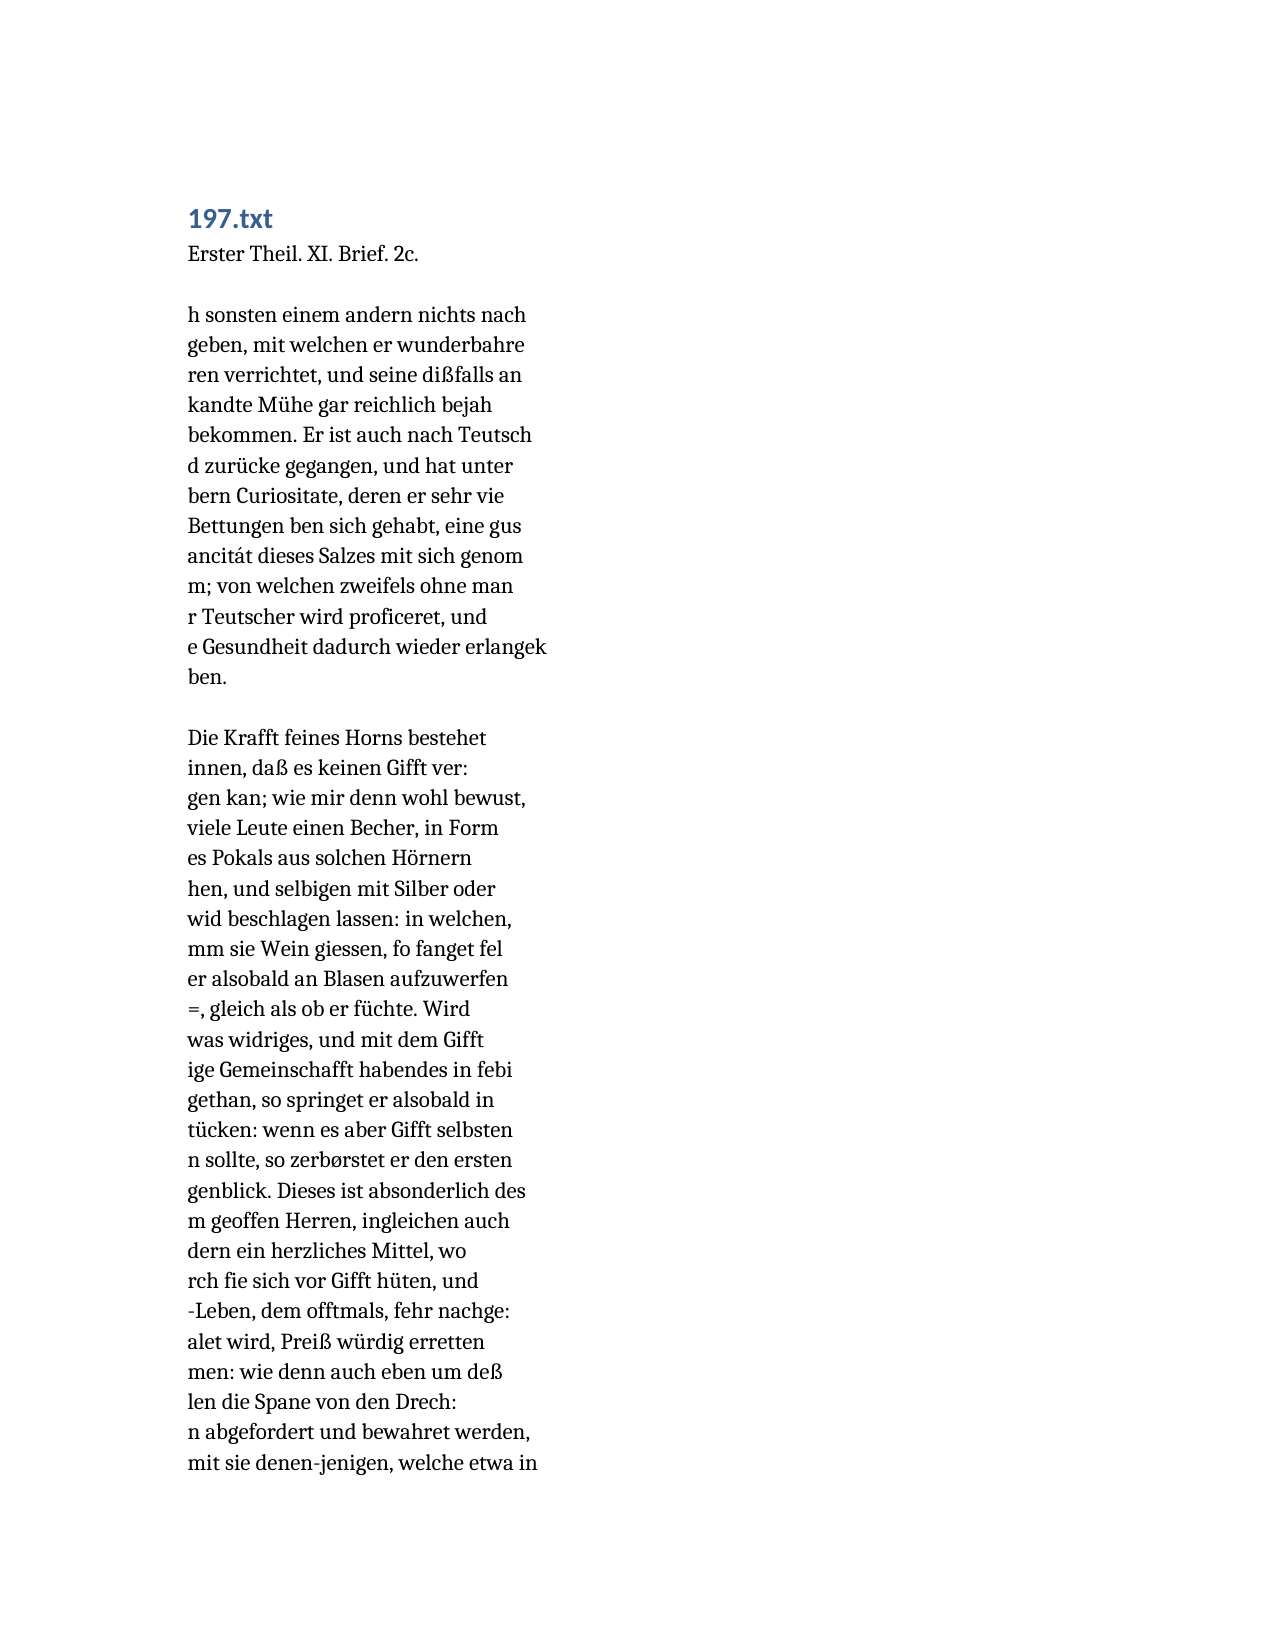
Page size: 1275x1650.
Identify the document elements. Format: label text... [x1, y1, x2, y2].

subtitle 197.txt [187, 200, 1087, 236]
